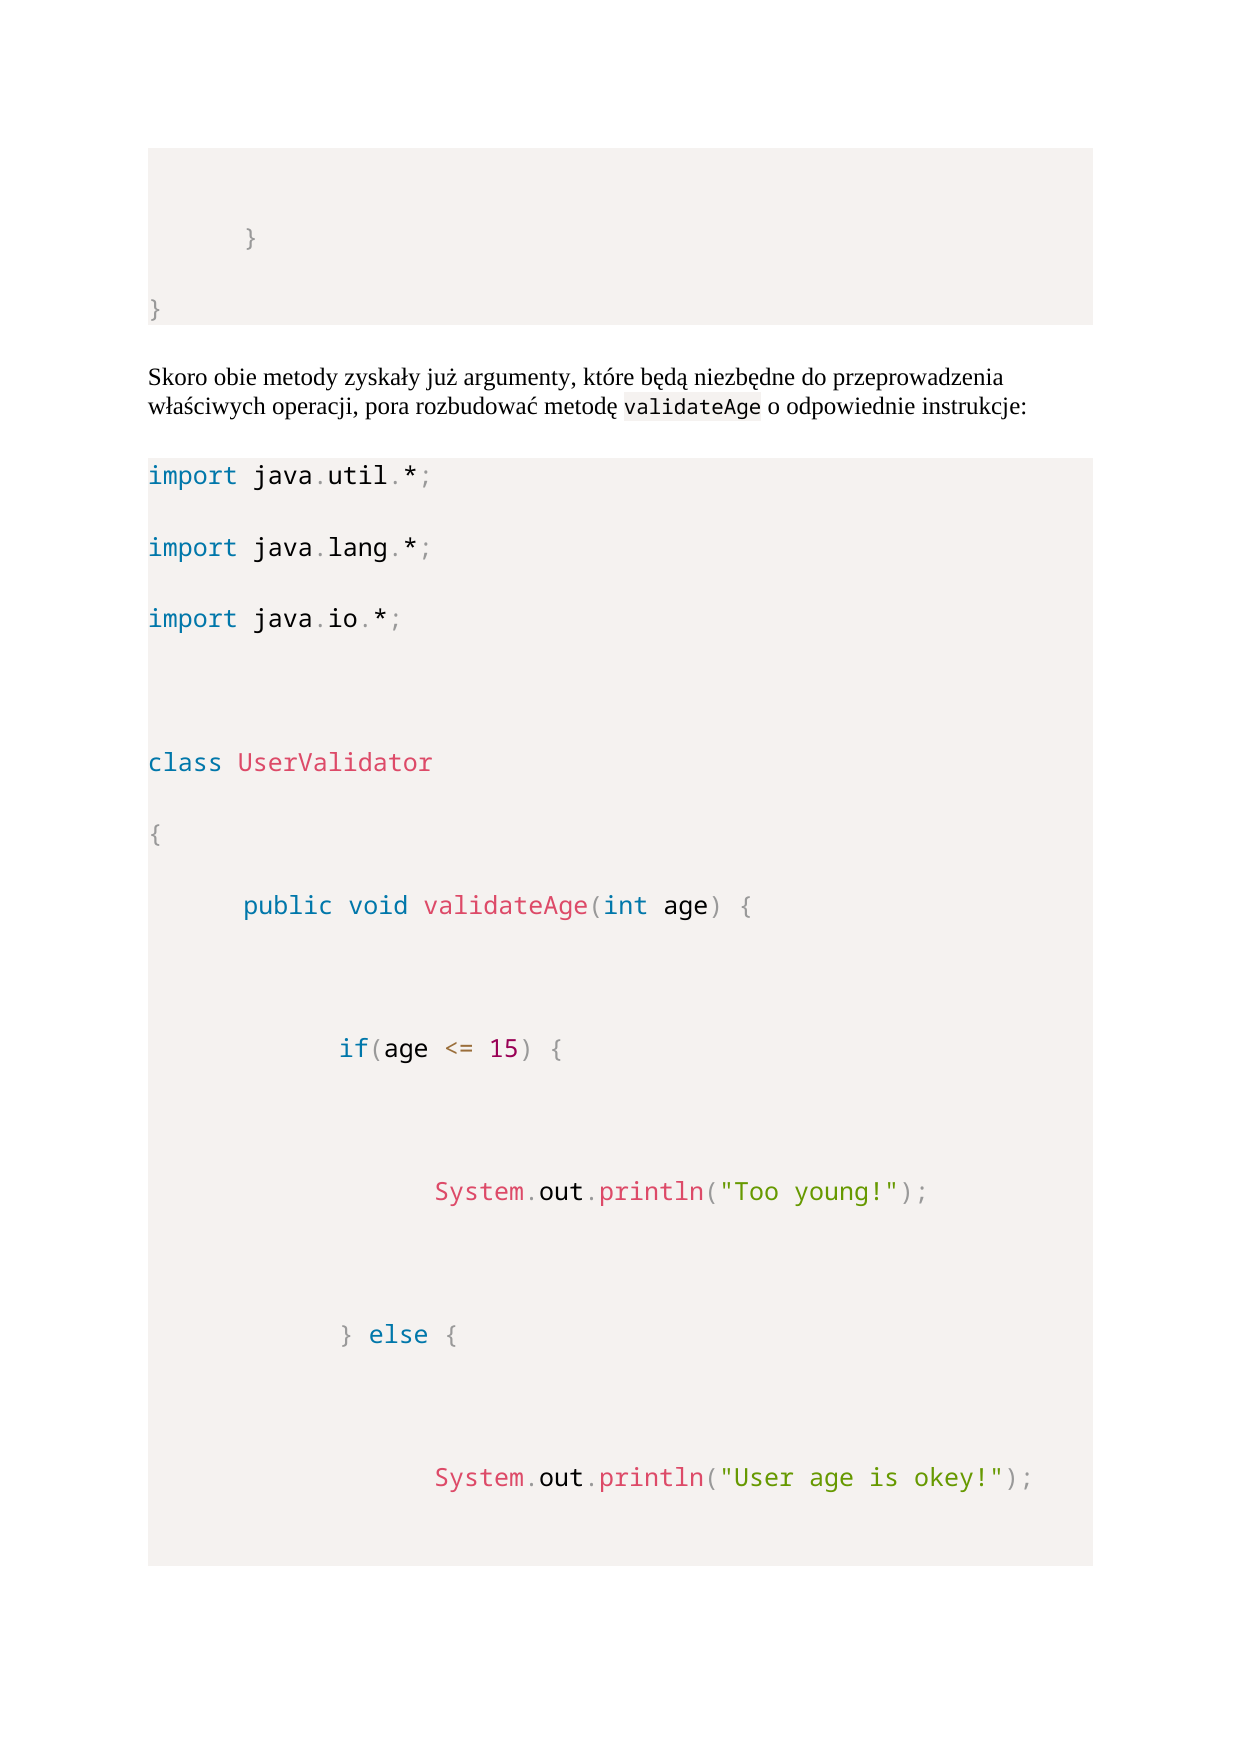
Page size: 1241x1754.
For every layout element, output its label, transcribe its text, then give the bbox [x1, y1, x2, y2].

text } else { [148, 1317, 1093, 1351]
text import java.lang.*; [148, 529, 1093, 564]
text import java.util.*; [148, 458, 1093, 492]
text System.out.println("Too young!"); [148, 1174, 1093, 1208]
text class UserValidator [148, 744, 1093, 778]
text public void validateAge(int age) { [148, 887, 1093, 921]
text System.out.println("User age is okey!"); [148, 1460, 1093, 1494]
text { [148, 816, 1093, 850]
text } [148, 219, 1093, 253]
text import java.io.*; [148, 601, 1093, 635]
text Skoro obie metody zyskały już argumenty, które będą niezbędne do przeprowadzenia właściwych operacji, pora rozbudować metodę validateAge o odpowiednie instrukcje: [148, 362, 1093, 421]
text if(age <= 15) { [148, 1031, 1093, 1064]
text } [148, 291, 1093, 325]
